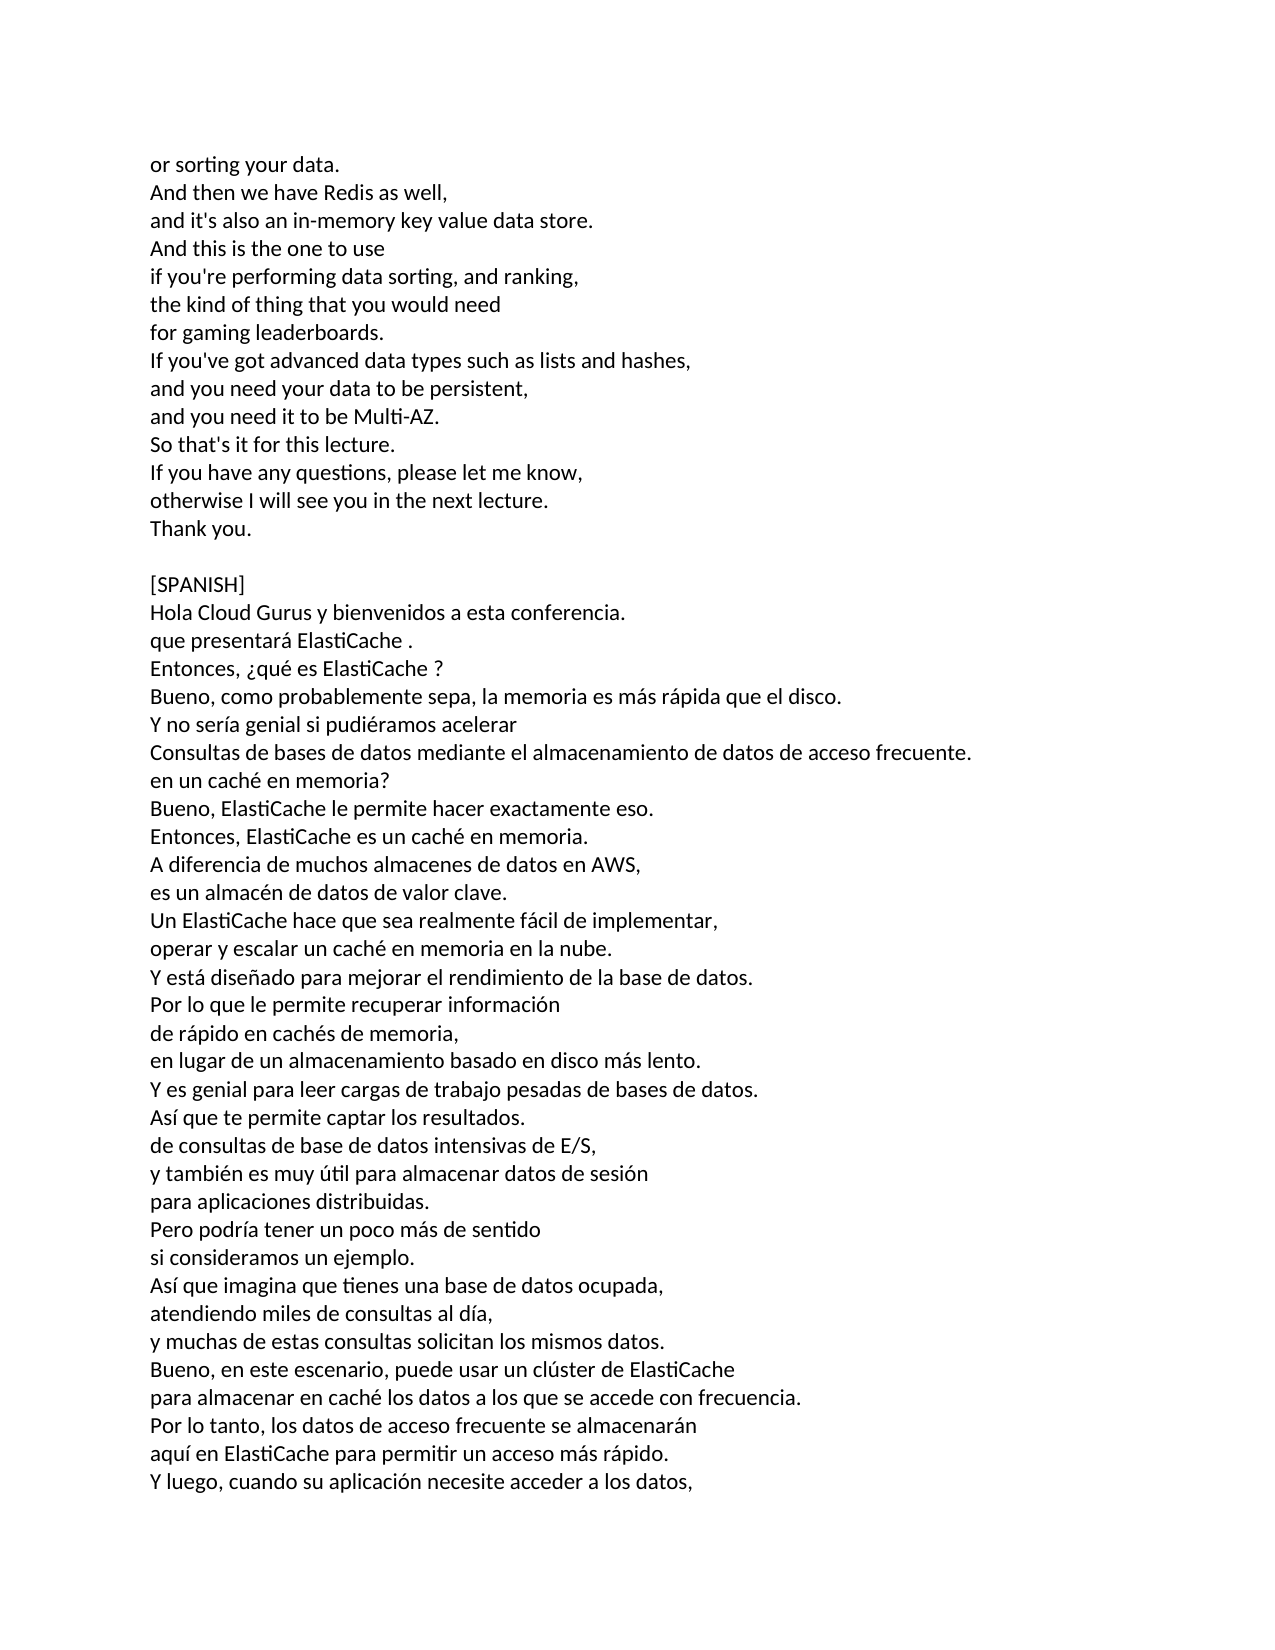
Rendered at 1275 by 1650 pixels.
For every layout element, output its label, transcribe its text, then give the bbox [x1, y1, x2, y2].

text [SPANISH] [150, 570, 1125, 598]
text que presentará ElastiCache . [150, 626, 1125, 654]
text Thank you. [150, 514, 1125, 570]
text and it's also an in-memory key value data store. [150, 206, 1125, 234]
text Y está diseñado para mejorar el rendimiento de la base de datos. [150, 963, 1125, 991]
text or sorting your data. [150, 150, 1125, 178]
text Entonces, ElastiCache es un caché en memoria. [150, 822, 1125, 851]
text operar y escalar un caché en memoria en la nube. [150, 934, 1125, 963]
text atendiendo miles de consultas al día, [150, 1299, 1125, 1327]
text y también es muy útil para almacenar datos de sesión [150, 1159, 1125, 1187]
text si consideramos un ejemplo. [150, 1243, 1125, 1271]
text Y es genial para leer cargas de trabajo pesadas de bases de datos. [150, 1075, 1125, 1103]
text A diferencia de muchos almacenes de datos en AWS, [150, 851, 1125, 878]
text and you need your data to be persistent, [150, 374, 1125, 402]
text Pero podría tener un poco más de sentido [150, 1215, 1125, 1243]
text and you need it to be Multi-AZ. [150, 402, 1125, 430]
text Bueno, como probablemente sepa, la memoria es más rápida que el disco. [150, 682, 1125, 710]
text the kind of thing that you would need [150, 290, 1125, 318]
text Así que imagina que tienes una base de datos ocupada, [150, 1271, 1125, 1299]
text es un almacén de datos de valor clave. [150, 878, 1125, 907]
text Consultas de bases de datos mediante el almacenamiento de datos de acceso frecuente. [150, 738, 1125, 766]
text If you've got advanced data types such as lists and hashes, [150, 346, 1125, 374]
text Así que te permite captar los resultados. [150, 1103, 1125, 1131]
text Bueno, ElastiCache le permite hacer exactamente eso. [150, 794, 1125, 822]
text Bueno, en este escenario, puede usar un clúster de ElastiCache [150, 1355, 1125, 1383]
text otherwise I will see you in the next lecture. [150, 486, 1125, 514]
text And this is the one to use [150, 234, 1125, 262]
text So that's it for this lecture. [150, 430, 1125, 458]
text Por lo que le permite recuperar información [150, 991, 1125, 1019]
text Y no sería genial si pudiéramos acelerar [150, 710, 1125, 738]
text Hola Cloud Gurus y bienvenidos a esta conferencia. [150, 598, 1125, 626]
text en un caché en memoria? [150, 766, 1125, 794]
text If you have any questions, please let me know, [150, 458, 1125, 486]
text y muchas de estas consultas solicitan los mismos datos. [150, 1327, 1125, 1355]
text Y luego, cuando su aplicación necesite acceder a los datos, [150, 1467, 1125, 1495]
text Un ElastiCache hace que sea realmente fácil de implementar, [150, 907, 1125, 934]
text de rápido en cachés de memoria, [150, 1019, 1125, 1047]
text para almacenar en caché los datos a los que se accede con frecuencia. [150, 1383, 1125, 1411]
text if you're performing data sorting, and ranking, [150, 262, 1125, 290]
text aquí en ElastiCache para permitir un acceso más rápido. [150, 1439, 1125, 1467]
text for gaming leaderboards. [150, 318, 1125, 346]
text en lugar de un almacenamiento basado en disco más lento. [150, 1047, 1125, 1075]
text And then we have Redis as well, [150, 178, 1125, 206]
text Por lo tanto, los datos de acceso frecuente se almacenarán [150, 1411, 1125, 1439]
text de consultas de base de datos intensivas de E/S, [150, 1131, 1125, 1159]
text Entonces, ¿qué es ElastiCache ? [150, 654, 1125, 682]
text para aplicaciones distribuidas. [150, 1187, 1125, 1215]
